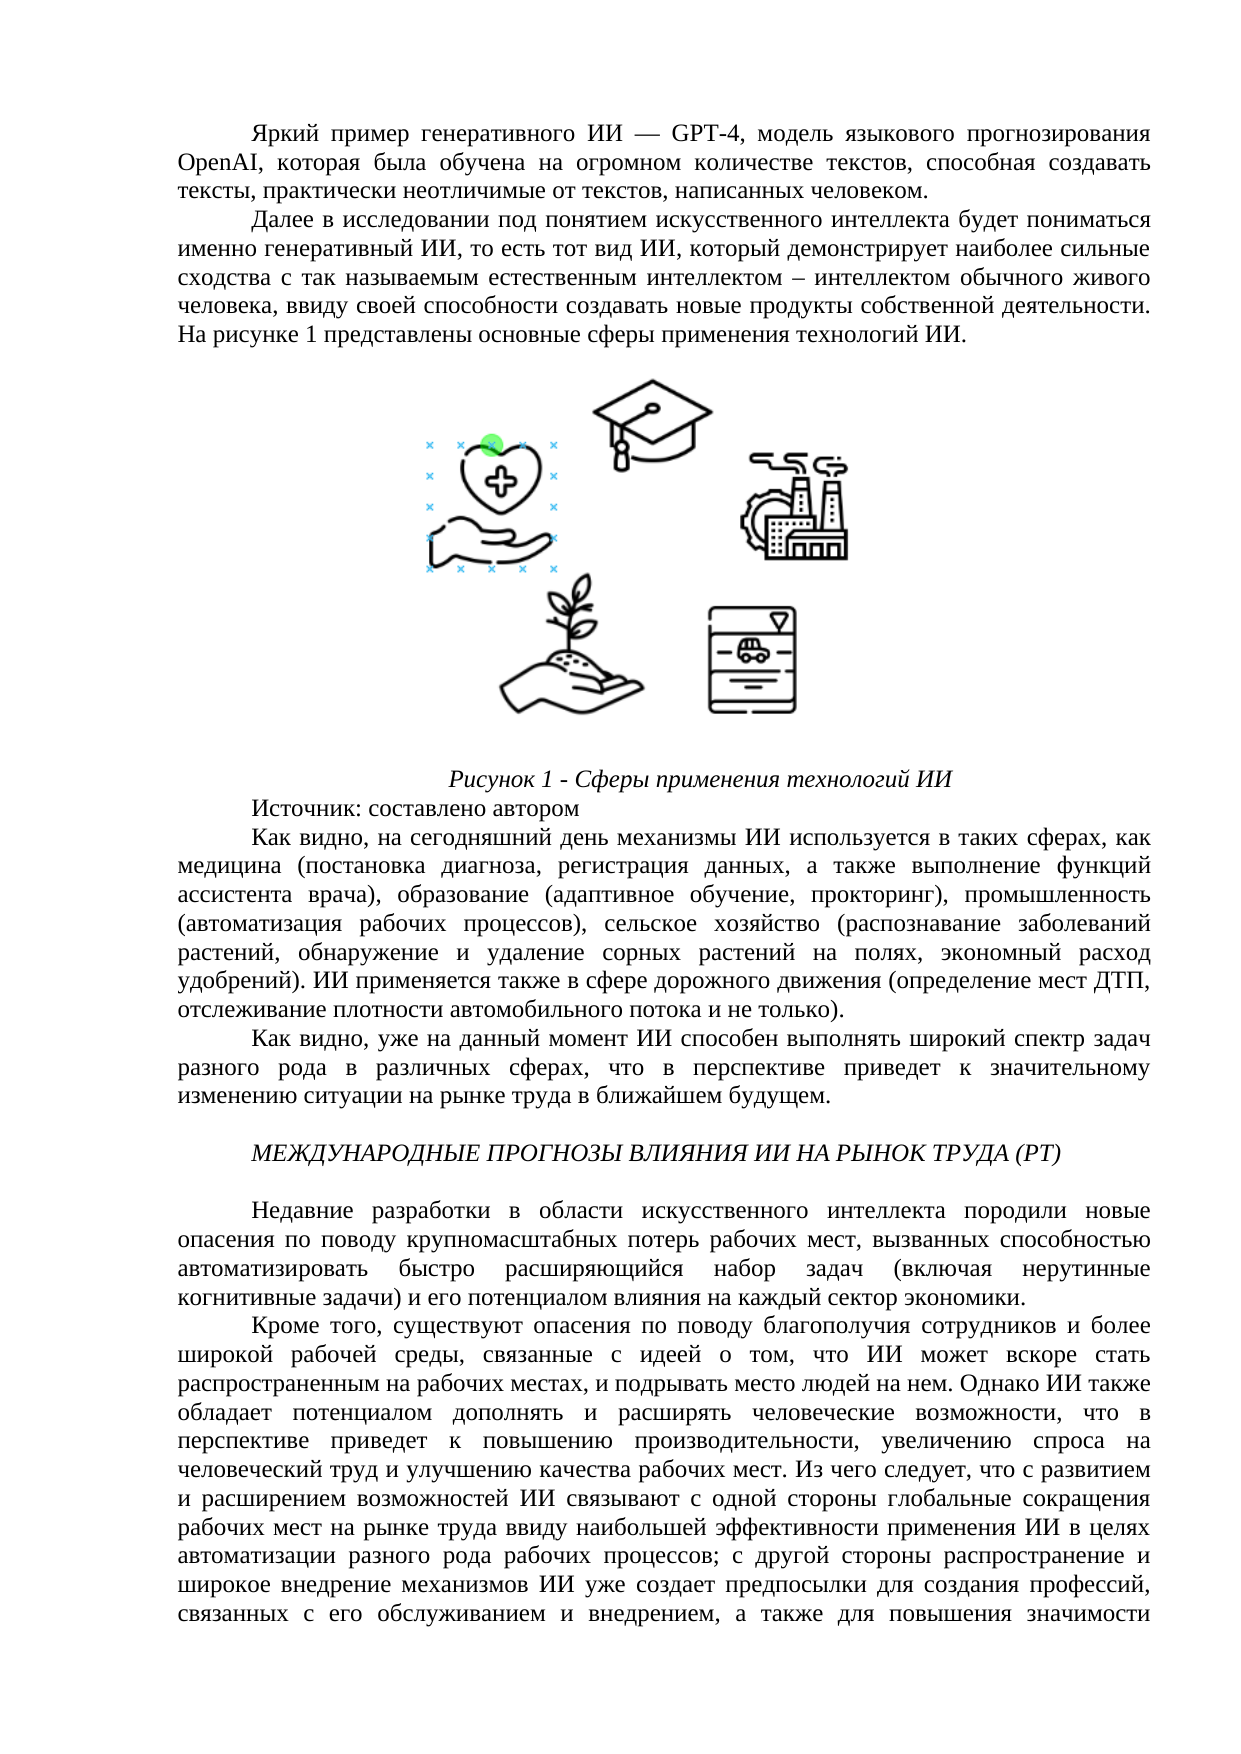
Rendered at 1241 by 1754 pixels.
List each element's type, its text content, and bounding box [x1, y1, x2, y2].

text Как видно, на сегодняшний день механизмы ИИ используется в таких сферах, как медицина (постановка диагноза, регистрация данных, а также выполнение функций ассистента врача), образование (адаптивное обучение, прокторинг), промышленность (автоматизация рабочих процессов), сельское хозяйство (распознавание заболеваний растений, обнаружение и удаление сорных растений на полях, экономный расход удобрений). ИИ применяется также в сфере дорожного движения (определение мест ДТП, отслеживание плотности автомобильного потока и не только). [177, 822, 1152, 1023]
picture [393, 364, 937, 765]
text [177, 1311, 1152, 1627]
text Источник: составлено автором [177, 793, 1152, 822]
text Яркий пример генеративного ИИ — GPT-4, модель языкового прогнозирования OpenAI, которая была обучена на огромном количестве текстов, способная создавать тексты, практически неотличимые от текстов, написанных человеком. [177, 118, 1152, 204]
text Как видно, уже на данный момент ИИ способен выполнять широкий спектр задач разного рода в различных сферах, что в перспективе приведет к значительному изменению ситуации на рынке труда в ближайшем будущем. [177, 1023, 1152, 1109]
text Далее в исследовании под понятием искусственного интеллекта будет пониматься именно генеративный ИИ, то есть тот вид ИИ, который демонстрирует наиболее сильные сходства с так называемым естественным интеллектом – интеллектом обычного живого человека, ввиду своей способности создавать новые продукты собственной деятельности. На рисунке 1 представлены основные сферы применения технологий ИИ. [177, 204, 1152, 348]
text МЕЖДУНАРОДНЫЕ ПРОГНОЗЫ ВЛИЯНИЯ ИИ НА РЫНОК ТРУДА (РТ) [177, 1138, 1152, 1167]
text Недавние разработки в области искусственного интеллекта породили новые опасения по поводу крупномасштабных потерь рабочих мест, вызванных способностью автоматизировать быстро расширяющийся набор задач (включая нерутинные когнитивные задачи) и его потенциалом влияния на каждый сектор экономики. [177, 1196, 1152, 1311]
